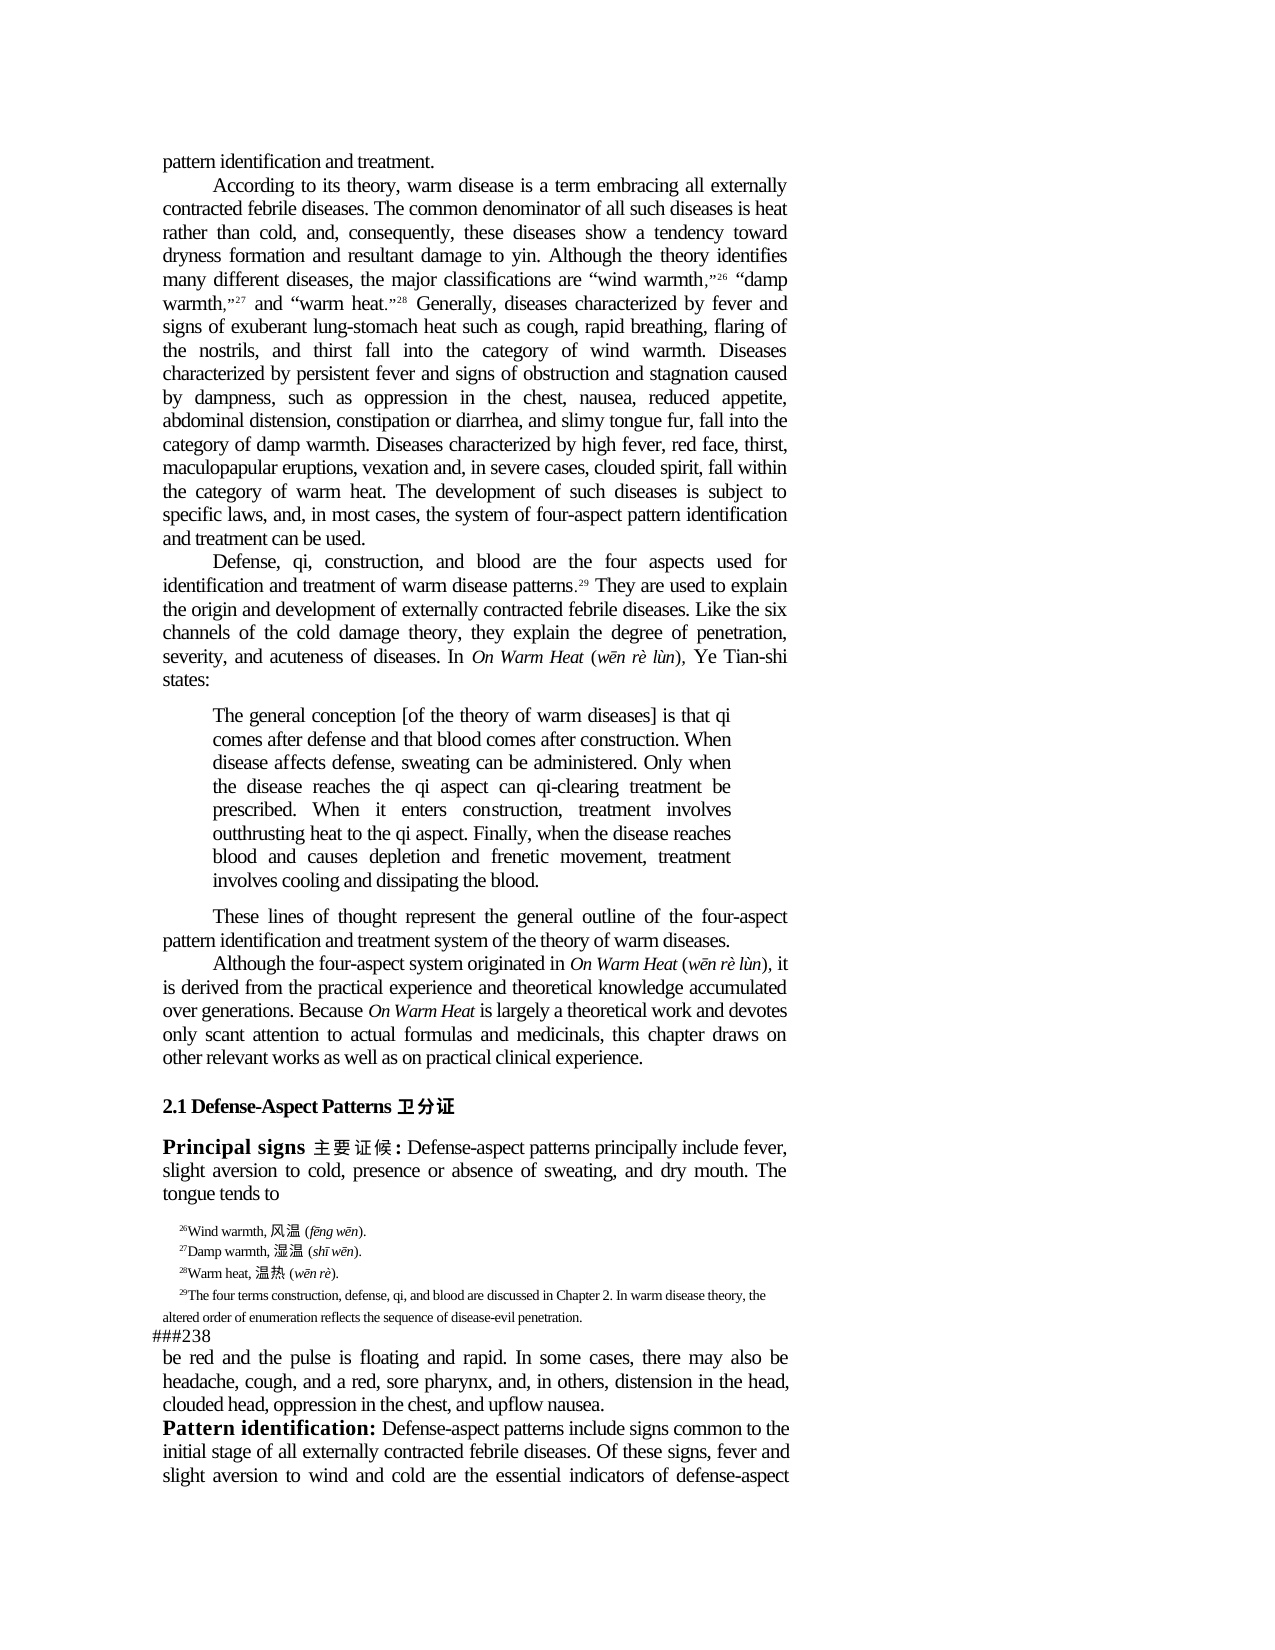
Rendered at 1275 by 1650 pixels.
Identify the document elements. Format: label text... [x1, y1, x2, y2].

text Defense, qi, construction, and blood are the four aspects used for identification and treatment of warm disease patterns.29 They are used to explain the origin and development of externally contracted febrile diseases. Like the six channels of the cold damage theory, they explain the degree of penetration, severity, and acuteness of diseases. In On Warm Heat (wēn rè lùn), Ye Tian-shi states: [162, 550, 788, 691]
text 26Wind warmth, 风温 (fēng wēn). [162, 1225, 802, 1239]
text 27Damp warmth, 湿温 (shī wēn). [162, 1239, 802, 1261]
text According to its theory, warm disease is a term embracing all externally contracted febrile diseases. The common denominator of all such diseases is heat rather than cold, and, consequently, these diseases show a tendency toward dryness formation and resultant damage to yin. Although the theory identifies many different diseases, the major classifications are “wind warmth,”26 “damp warmth,”27 and “warm heat.”28 Generally, diseases characterized by fever and signs of exuberant lung-stomach heat such as cough, rapid breathing, flaring of the nostrils, and thirst fall into the category of wind warmth. Diseases characterized by persistent fever and signs of obstruction and stagnation caused by dampness, such as oppression in the chest, nausea, reduced appetite, abdominal distension, constipation or diarrhea, and slimy tongue fur, fall into the category of damp warmth. Diseases characterized by high fever, red face, thirst, maculopapular eruptions, vexation and, in severe cases, clouded spirit, fall within the category of warm heat. The development of such diseases is subject to specific laws, and, in most cases, the system of four-aspect pattern identification and treatment can be used. [162, 173, 788, 550]
text 29The four terms construction, defense, qi, and blood are discussed in Chapter 2. In warm disease theory, the altered order of enumeration reflects the sequence of disease-evil penetration. [162, 1283, 788, 1327]
text These lines of thought represent the general outline of the four-aspect pattern identification and treatment system of the theory of warm diseases. [162, 905, 788, 952]
text ###238 [152, 1327, 802, 1346]
text The general conception [of the theory of warm diseases] is that qi comes after defense and that blood comes after construction. When disease af­fects defense, sweating can be administered. Only when the disease reaches the qi aspect can qi-clearing treatment be prescribed. When it enters con­struction, treatment involves outthrusting heat to the qi aspect. Finally, when the disease reaches blood and causes depletion and frenetic movement, treatment involves cooling and dissipating the blood. [212, 704, 732, 892]
text Principal signs 主要证候: Defense-aspect patterns principally include fever, slight aversion to cold, presence or absence of sweating, and dry mouth. The tongue tends to [162, 1136, 788, 1206]
text 28Warm heat, 温热 (wēn rè). [162, 1261, 802, 1283]
text Although the four-aspect system originated in On Warm Heat (wēn rè lùn), it is derived from the practical experience and theoretical knowledge accumulated over generations. Because On Warm Heat is largely a theoretical work and devotes only scant attention to actual formulas and medicinals, this chapter draws on other relevant works as well as on practical clinical experience. [162, 952, 788, 1069]
text 2.1 Defense-Aspect Patterns 卫分证 [162, 1097, 802, 1118]
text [162, 1417, 790, 1487]
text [162, 150, 788, 173]
text be red and the pulse is floating and rapid. In some cases, there may also be headache, cough, and a red, sore pharynx, and, in others, distension in the head, clouded head, oppression in the chest, and upflow nausea. [162, 1346, 790, 1417]
